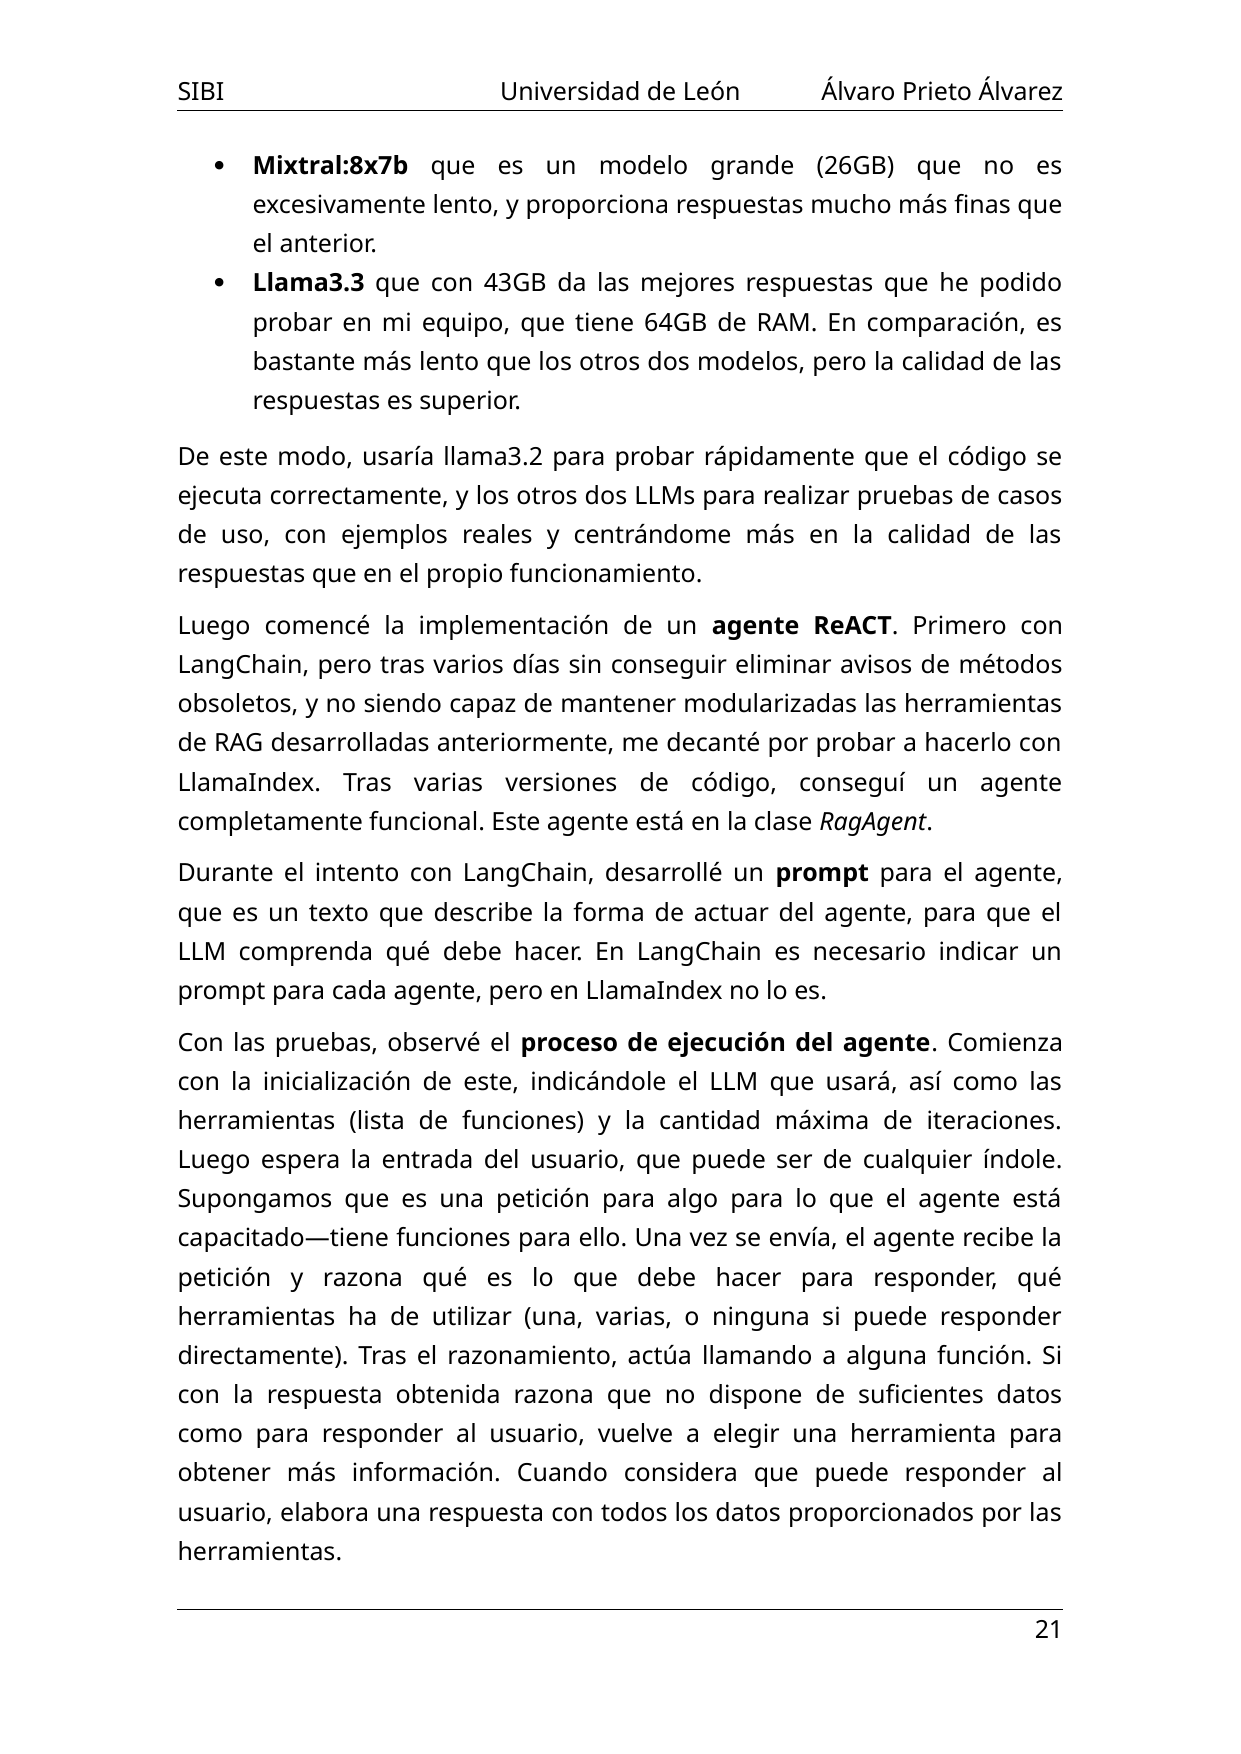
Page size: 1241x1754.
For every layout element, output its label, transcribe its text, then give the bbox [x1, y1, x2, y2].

text Con las pruebas, observé el proceso de ejecución del agente. Comienza con la inicialización de este, indicándole el LLM que usará, así como las herramientas (lista de funciones) y la cantidad máxima de iteraciones. Luego espera la entrada del usuario, que puede ser de cualquier índole. Supongamos que es una petición para algo para lo que el agente está capacitado—tiene funciones para ello. Una vez se envía, el agente recibe la petición y razona qué es lo que debe hacer para responder, qué herramientas ha de utilizar (una, varias, o ninguna si puede responder directamente). Tras el razonamiento, actúa llamando a alguna función. Si con la respuesta obtenida razona que no dispone de suficientes datos como para responder al usuario, vuelve a elegir una herramienta para obtener más información. Cuando considera que puede responder al usuario, elabora una respuesta con todos los datos proporcionados por las herramientas. [177, 1024, 1063, 1567]
list Llama3.3 que con 43GB da las mejores respuestas que he podido probar en mi equipo, que tiene 64GB de RAM. En comparación, es bastante más lento que los otros dos modelos, pero la calidad de las respuestas es superior. [215, 265, 1063, 417]
text Durante el intento con LangChain, desarrollé un prompt para el agente, que es un texto que describe la forma de actuar del agente, para que el LLM comprenda qué debe hacer. En LangChain es necesario indicar un prompt para cada agente, pero en LlamaIndex no lo es. [177, 855, 1063, 1007]
text Luego comencé la implementación de un agente ReACT. Primero con LangChain, pero tras varios días sin conseguir eliminar avisos de métodos obsoletos, y no siendo capaz de mantener modularizadas las herramientas de RAG desarrolladas anteriormente, me decanté por probar a hacerlo con LlamaIndex. Tras varias versiones de código, conseguí un agente completamente funcional. Este agente está en la clase RagAgent. [177, 608, 1063, 837]
text De este modo, usaría llama3.2 para probar rápidamente que el código se ejecuta correctamente, y los otros dos LLMs para realizar pruebas de casos de uso, con ejemplos reales y centrándome más en la calidad de las respuestas que en el propio funcionamiento. [177, 438, 1063, 590]
list Mixtral:8x7b que es un modelo grande (26GB) que no es excesivamente lento, y proporciona respuestas mucho más finas que el anterior. [215, 148, 1063, 260]
